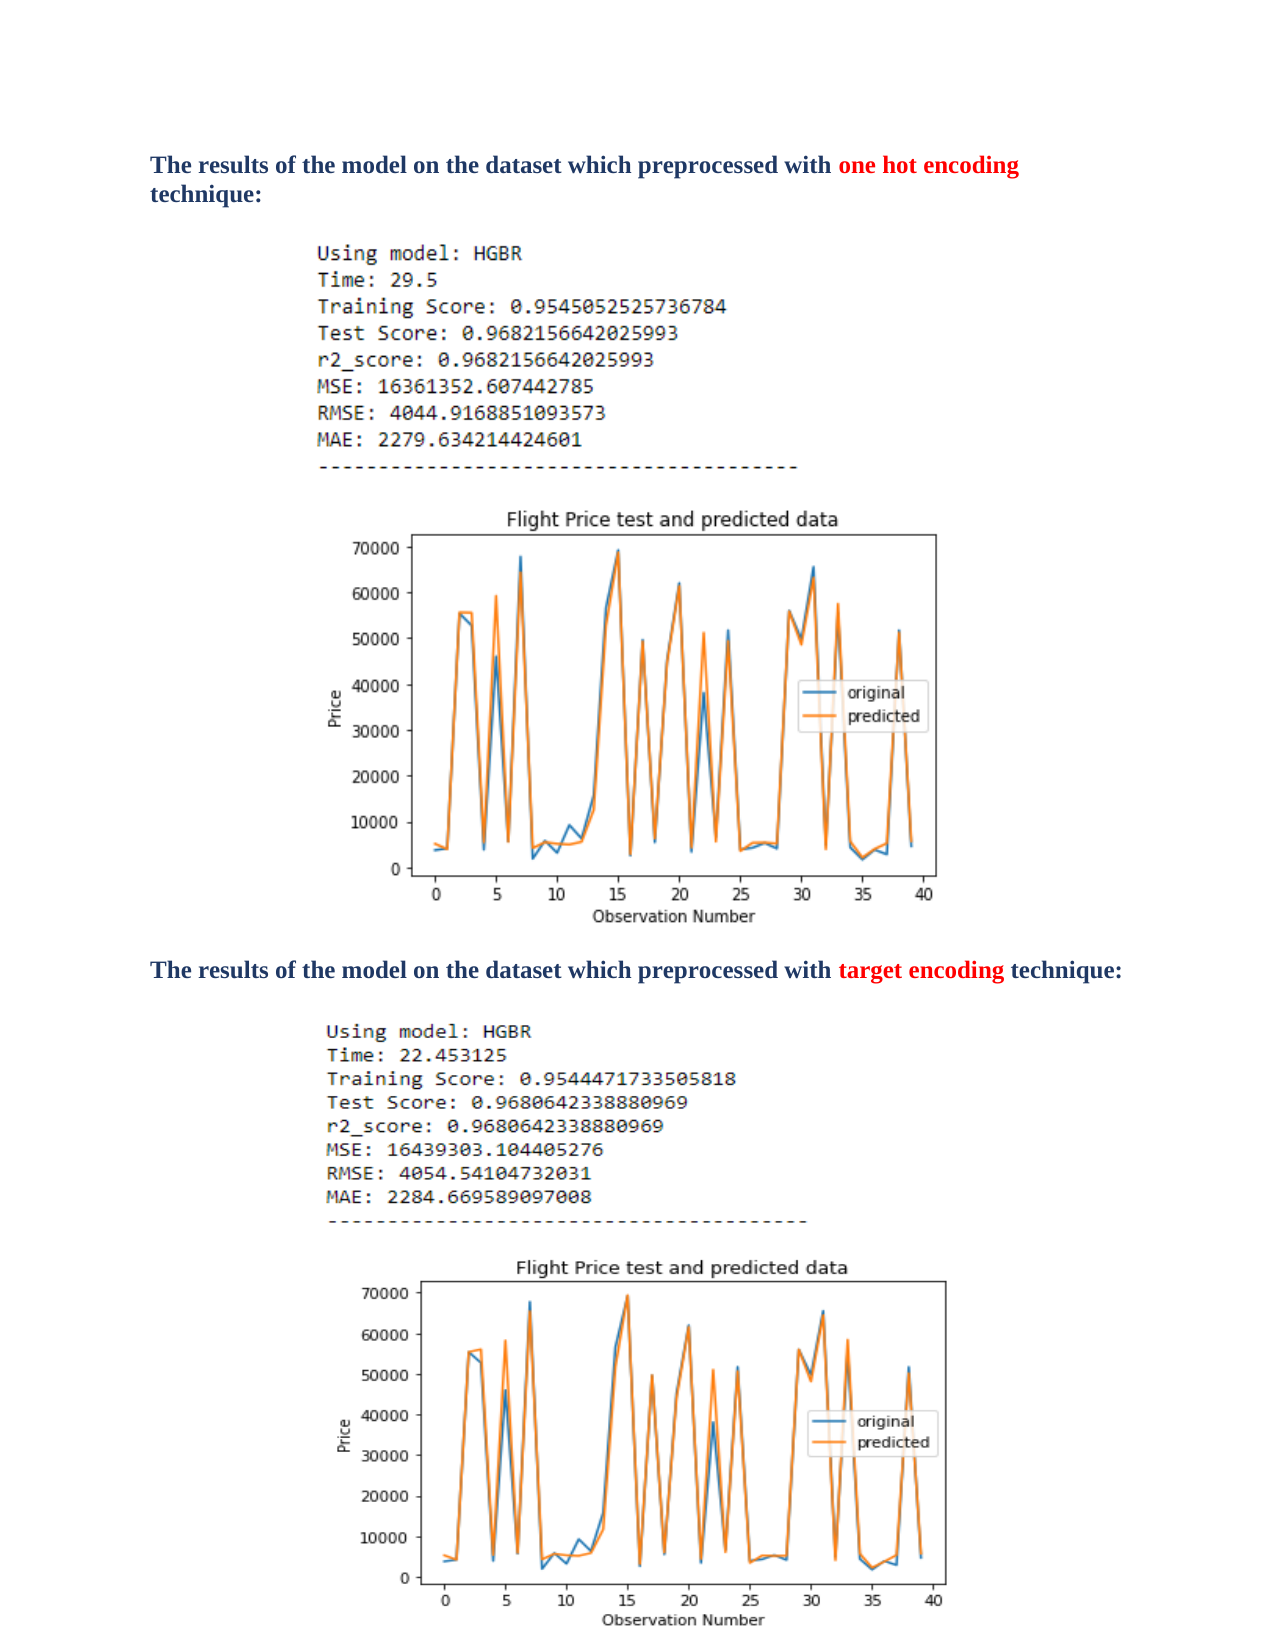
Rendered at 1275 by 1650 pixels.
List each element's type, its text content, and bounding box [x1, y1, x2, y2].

text The results of the model on the dataset which preprocessed with one hot encoding technique: [150, 150, 1125, 207]
picture [305, 237, 967, 952]
picture [311, 1013, 992, 1641]
text The results of the model on the dataset which preprocessed with target encoding technique: [150, 955, 1125, 984]
